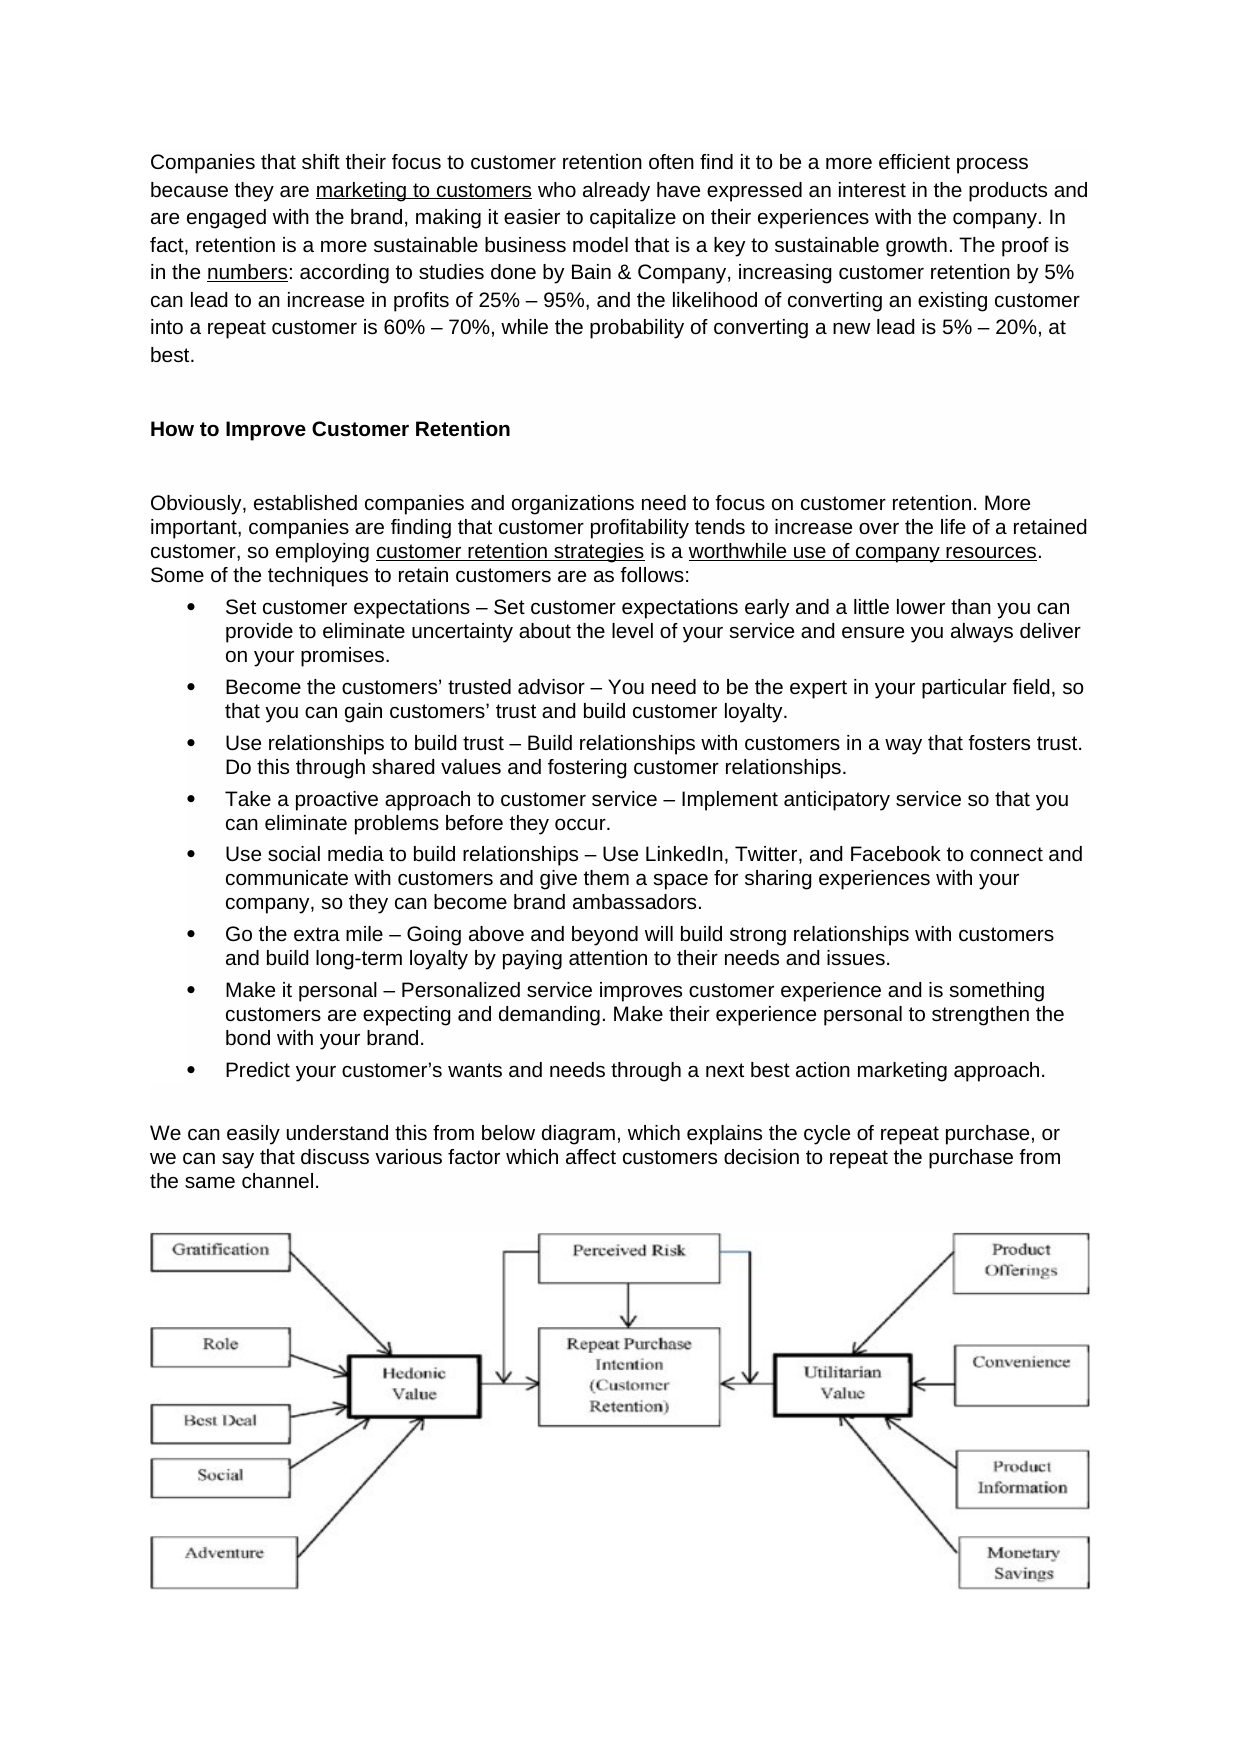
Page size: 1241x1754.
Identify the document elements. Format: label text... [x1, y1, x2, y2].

list Go the extra mile – Going above and beyond will build strong relationships with customers and build long-term loyalty by paying attention to their needs and issues. [187, 922, 1090, 970]
text Obviously, established companies and organizations need to focus on customer retention. More important, companies are finding that customer profitability tends to increase over the life of a retained customer, so employing customer retention strategies is a worthwhile use of company resources. Some of the techniques to retain customers are as follows: [150, 491, 1090, 587]
list Predict your customer’s wants and needs through a next best action marketing approach. [187, 1058, 1090, 1082]
list Become the customers’ trusted advisor – You need to be the expert in your particular field, so that you can gain customers’ trust and build customer loyalty. [187, 675, 1090, 723]
list Take a proactive approach to customer service – Implement anticipatory service so that you can eliminate problems before they occur. [187, 786, 1090, 834]
list Set customer expectations – Set customer expectations early and a little lower than you can provide to eliminate uncertainty about the level of your service and ensure you always deliver on your promises. [187, 595, 1090, 667]
list Make it personal – Personalized service improves customer experience and is something customers are expecting and demanding. Make their experience personal to strengthen the bond with your brand. [187, 978, 1090, 1050]
list Use social media to build relationships – Use LinkedIn, Twitter, and Facebook to connect and communicate with customers and give them a space for sharing experiences with your company, so they can become brand ambassadors. [187, 842, 1090, 914]
text We can easily understand this from below diagram, which explains the cycle of repeat purchase, or we can say that discuss various factor which affect customers decision to repeat the purchase from the same channel. [150, 1121, 1090, 1193]
list Use relationships to build trust – Build relationships with customers in a way that fosters trust. Do this through shared values and fostering customer relationships. [187, 731, 1090, 778]
picture [150, 1232, 1091, 1590]
text Companies that shift their focus to customer retention often find it to be a more efficient process because they are marketing to customers who already have expressed an interest in the products and are engaged with the brand, making it easier to capitalize on their experiences with the company. In fact, retention is a more sustainable business model that is a key to sustainable growth. The proof is in the numbers: according to studies done by Bain & Company, increasing customer retention by 5% can lead to an increase in profits of 25% – 95%, and the likelihood of converting an existing customer into a repeat customer is 60% – 70%, while the probability of converting a new lead is 5% – 20%, at best. [150, 150, 1090, 366]
text How to Improve Customer Retention [150, 417, 1090, 441]
